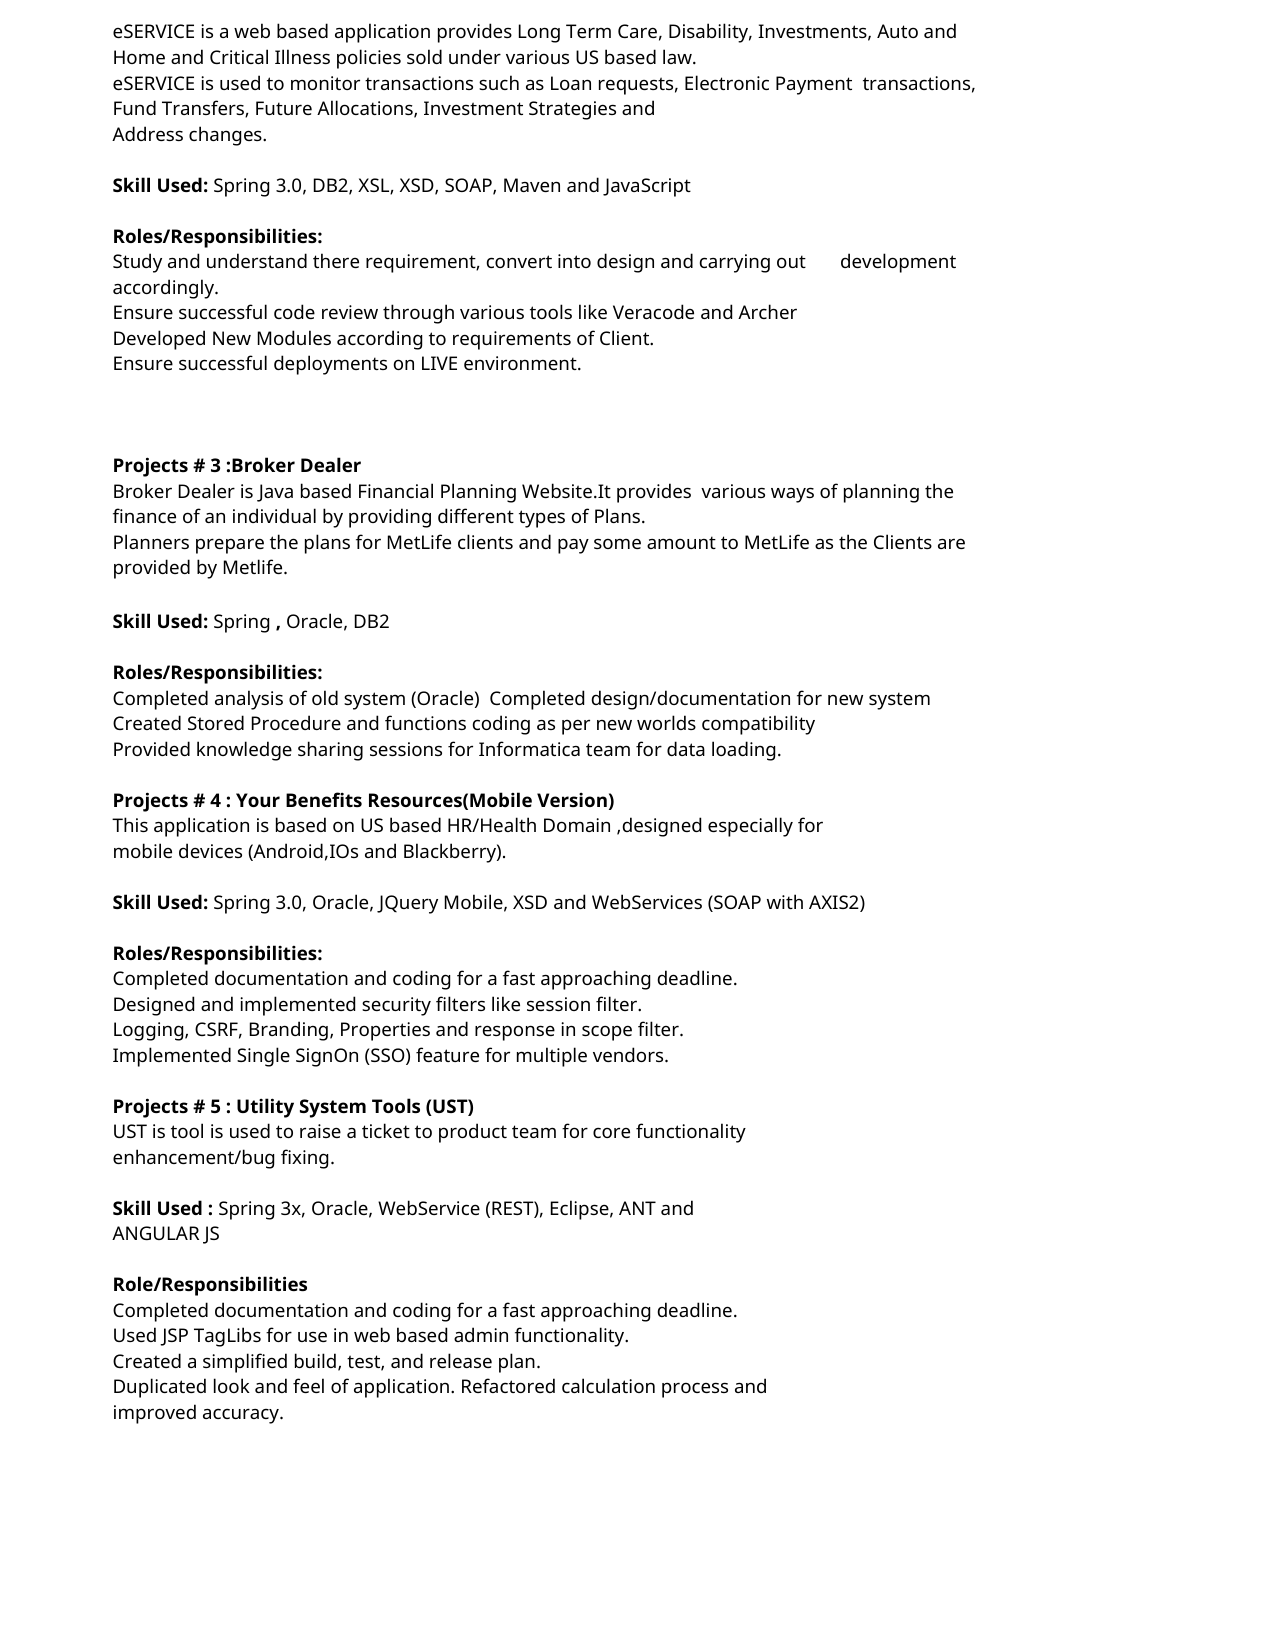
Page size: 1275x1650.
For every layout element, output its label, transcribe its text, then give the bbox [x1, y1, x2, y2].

text Projects # 3 :Broker Dealer Broker Dealer is Java based Financial Planning Website.It provides various ways of planning the finance of an individual by providing different types of Plans. Planners prepare the plans for MetLife clients and pay some amount to MetLife as the Clients are provided by Metlife. [112, 453, 994, 608]
text Roles/Responsibilities: Study and understand there requirement, convert into design and carrying out development accordingly. Ensure successful code review through various tools like Veracode and Archer Developed New Modules according to requirements of Client. Ensure successful deployments on LIVE environment. [112, 197, 994, 376]
text Roles/Responsibilities: Completed documentation and coding for a fast approaching deadline. Designed and implemented security filters like session filter. [112, 914, 994, 1017]
text Logging, CSRF, Branding, Properties and response in scope filter. Implemented Single SignOn (SSO) feature for multiple vendors. Projects # 5 : Utility System Tools (UST) UST is tool is used to raise a ticket to product team for core functionality enhancement/bug fixing. Skill Used : Spring 3x, Oracle, WebService (REST), Eclipse, ANT and ANGULAR JS Role/Responsibilities Completed documentation and coding for a fast approaching deadline. [112, 1017, 994, 1323]
text Duplicated look and feel of application. Refactored calculation process and improved accuracy. [112, 1374, 994, 1425]
text eSERVICE is a web based application provides Long Term Care, Disability, Investments, Auto and Home and Critical Illness policies sold under various US based law. eSERVICE is used to monitor transactions such as Loan requests, Electronic Payment transactions, Fund Transfers, Future Allocations, Investment Strategies and [112, 19, 994, 121]
text Used JSP TagLibs for use in web based admin functionality. [112, 1323, 994, 1348]
text Roles/Responsibilities: Completed analysis of old system (Oracle) Completed design/documentation for new system Created Stored Procedure and functions coding as per new worlds compatibility Provided knowledge sharing sessions for Informatica team for data loading. [112, 634, 994, 761]
text Skill Used: Spring , Oracle, DB2 [112, 608, 994, 634]
text Created a simplified build, test, and release plan. [112, 1348, 994, 1374]
text Address changes. Skill Used: Spring 3.0, DB2, XSL, XSD, SOAP, Maven and JavaScript [112, 121, 994, 197]
text Projects # 4 : Your Benefits Resources(Mobile Version) This application is based on US based HR/Health Domain ,designed especially for mobile devices (Android,IOs and Blackberry). Skill Used: Spring 3.0, Oracle, JQuery Mobile, XSD and WebServices (SOAP with AXIS2) [112, 787, 994, 914]
